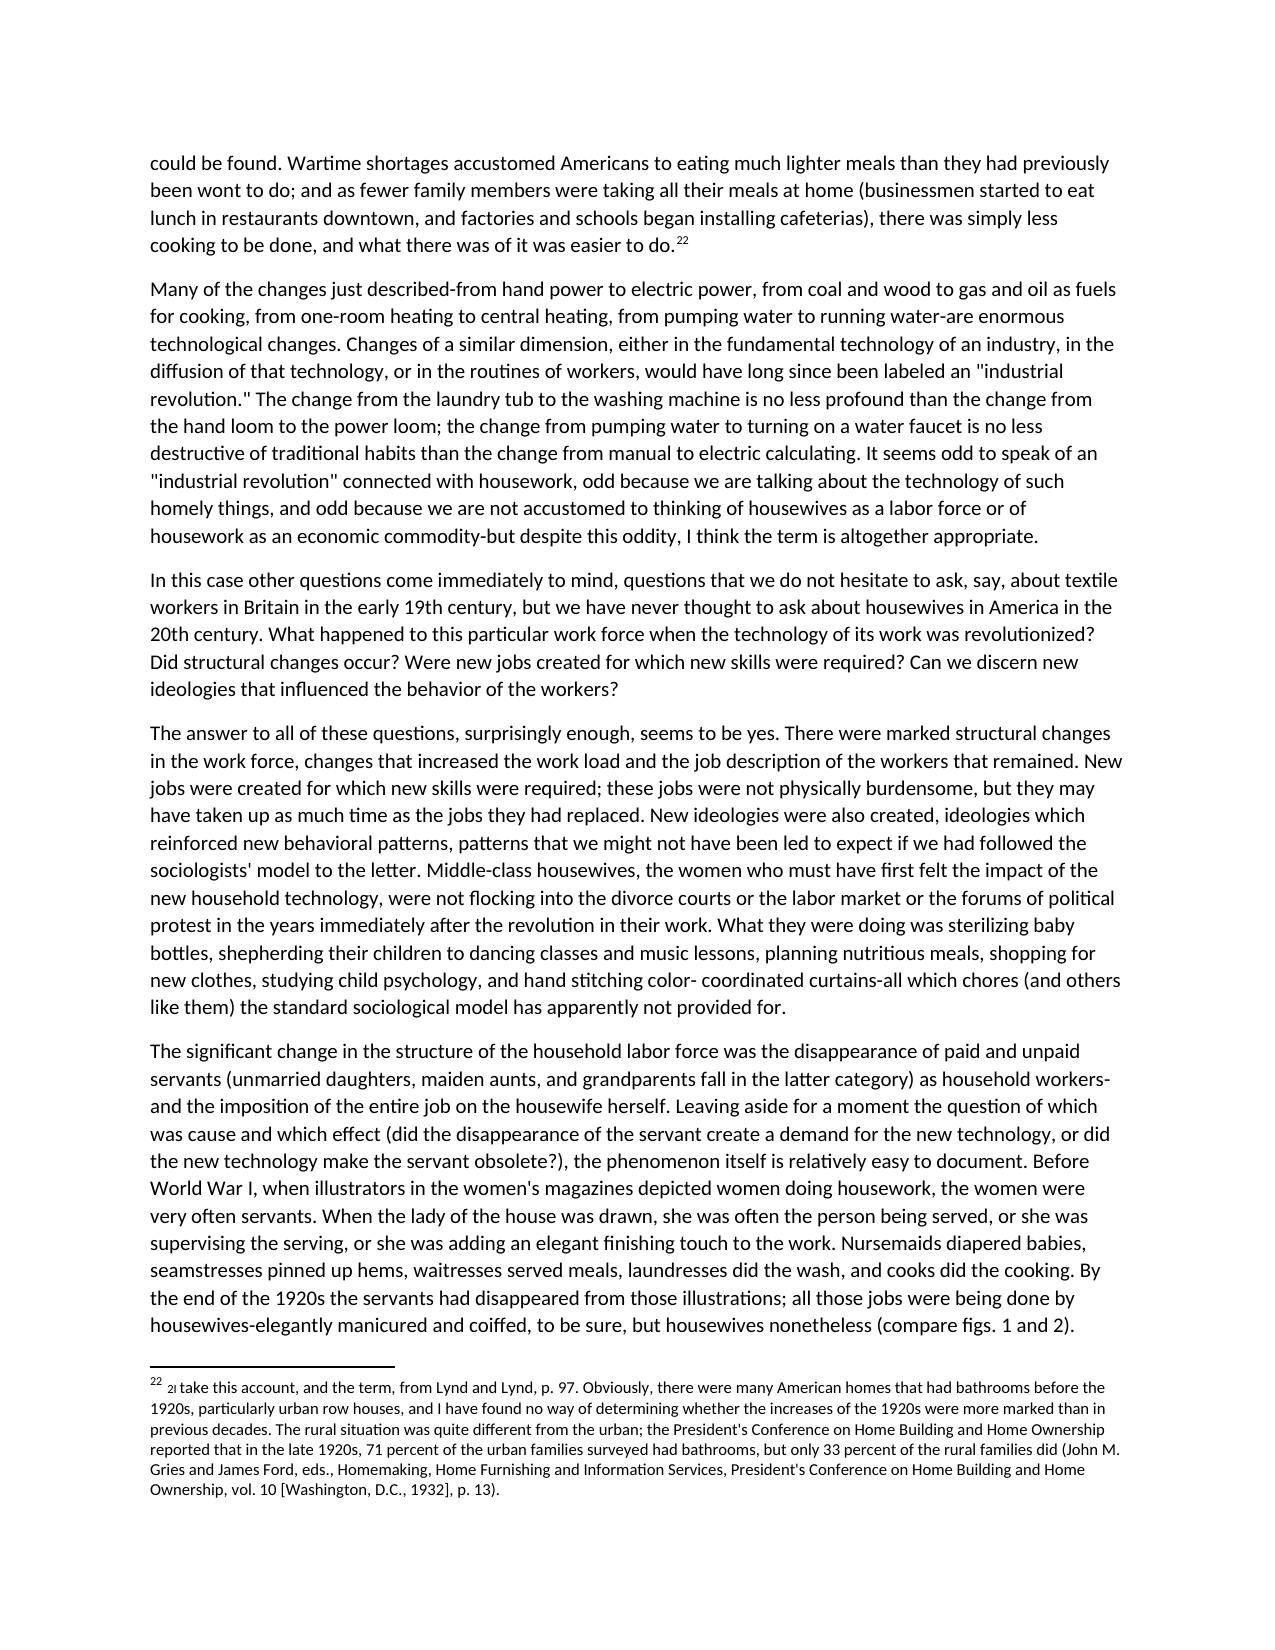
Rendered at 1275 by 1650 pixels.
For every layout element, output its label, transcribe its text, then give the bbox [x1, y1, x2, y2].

text The answer to all of these questions, surprisingly enough, seems to be yes. There were marked structural changes in the work force, changes that increased the work load and the job description of the workers that remained. New jobs were created for which new skills were required; these jobs were not physically burdensome, but they may have taken up as much time as the jobs they had replaced. New ideologies were also created, ideologies which reinforced new behavioral patterns, patterns that we might not have been led to expect if we had followed the sociologists' model to the letter. Middle-class housewives, the women who must have first felt the impact of the new household technology, were not flocking into the divorce courts or the labor market or the forums of political protest in the years immediately after the revolution in their work. What they were doing was sterilizing baby bottles, shepherding their children to dancing classes and music lessons, planning nutritious meals, shopping for new clothes, studying child psychology, and hand stitching color- coordinated curtains-all which chores (and others like them) the standard sociological model has apparently not provided for. [150, 721, 1125, 1020]
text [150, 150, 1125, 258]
text The significant change in the structure of the household labor force was the disappearance of paid and unpaid servants (unmarried daughters, maiden aunts, and grandparents fall in the latter category) as household workers-and the imposition of the entire job on the housewife herself. Leaving aside for a moment the question of which was cause and which effect (did the disappearance of the servant create a demand for the new technology, or did the new technology make the servant obsolete?), the phenomenon itself is relatively easy to document. Before World War I, when illustrators in the women's magazines depicted women doing housework, the women were very often servants. When the lady of the house was drawn, she was often the person being served, or she was supervising the serving, or she was adding an elegant finishing touch to the work. Nursemaids diapered babies, seamstresses pinned up hems, waitresses served meals, laundresses did the wash, and cooks did the cooking. By the end of the 1920s the servants had disappeared from those illustrations; all those jobs were being done by housewives-elegantly manicured and coiffed, to be sure, but housewives nonetheless (compare figs. 1 and 2). [150, 1038, 1125, 1338]
text In this case other questions come immediately to mind, questions that we do not hesitate to ask, say, about textile workers in Britain in the early 19th century, but we have never thought to ask about housewives in America in the 20th century. What happened to this particular work force when the technology of its work was revolutionized? Did structural changes occur? Were new jobs created for which new skills were required? Can we discern new ideologies that influenced the behavior of the workers? [150, 567, 1125, 702]
text Many of the changes just described-from hand power to electric power, from coal and wood to gas and oil as fuels for cooking, from one-room heating to central heating, from pumping water to running water-are enormous technological changes. Changes of a similar dimension, either in the fundamental technology of an industry, in the diffusion of that technology, or in the routines of workers, would have long since been labeled an "industrial revolution." The change from the laundry tub to the washing machine is no less profound than the change from the hand loom to the power loom; the change from pumping water to turning on a water faucet is no less destructive of traditional habits than the change from manual to electric calculating. It seems odd to speak of an "industrial revolution" connected with housework, odd because we are talking about the technology of such homely things, and odd because we are not accustomed to thinking of housewives as a labor force or of housework as an economic commodity-but despite this oddity, I think the term is altogether appropriate. [150, 276, 1125, 548]
